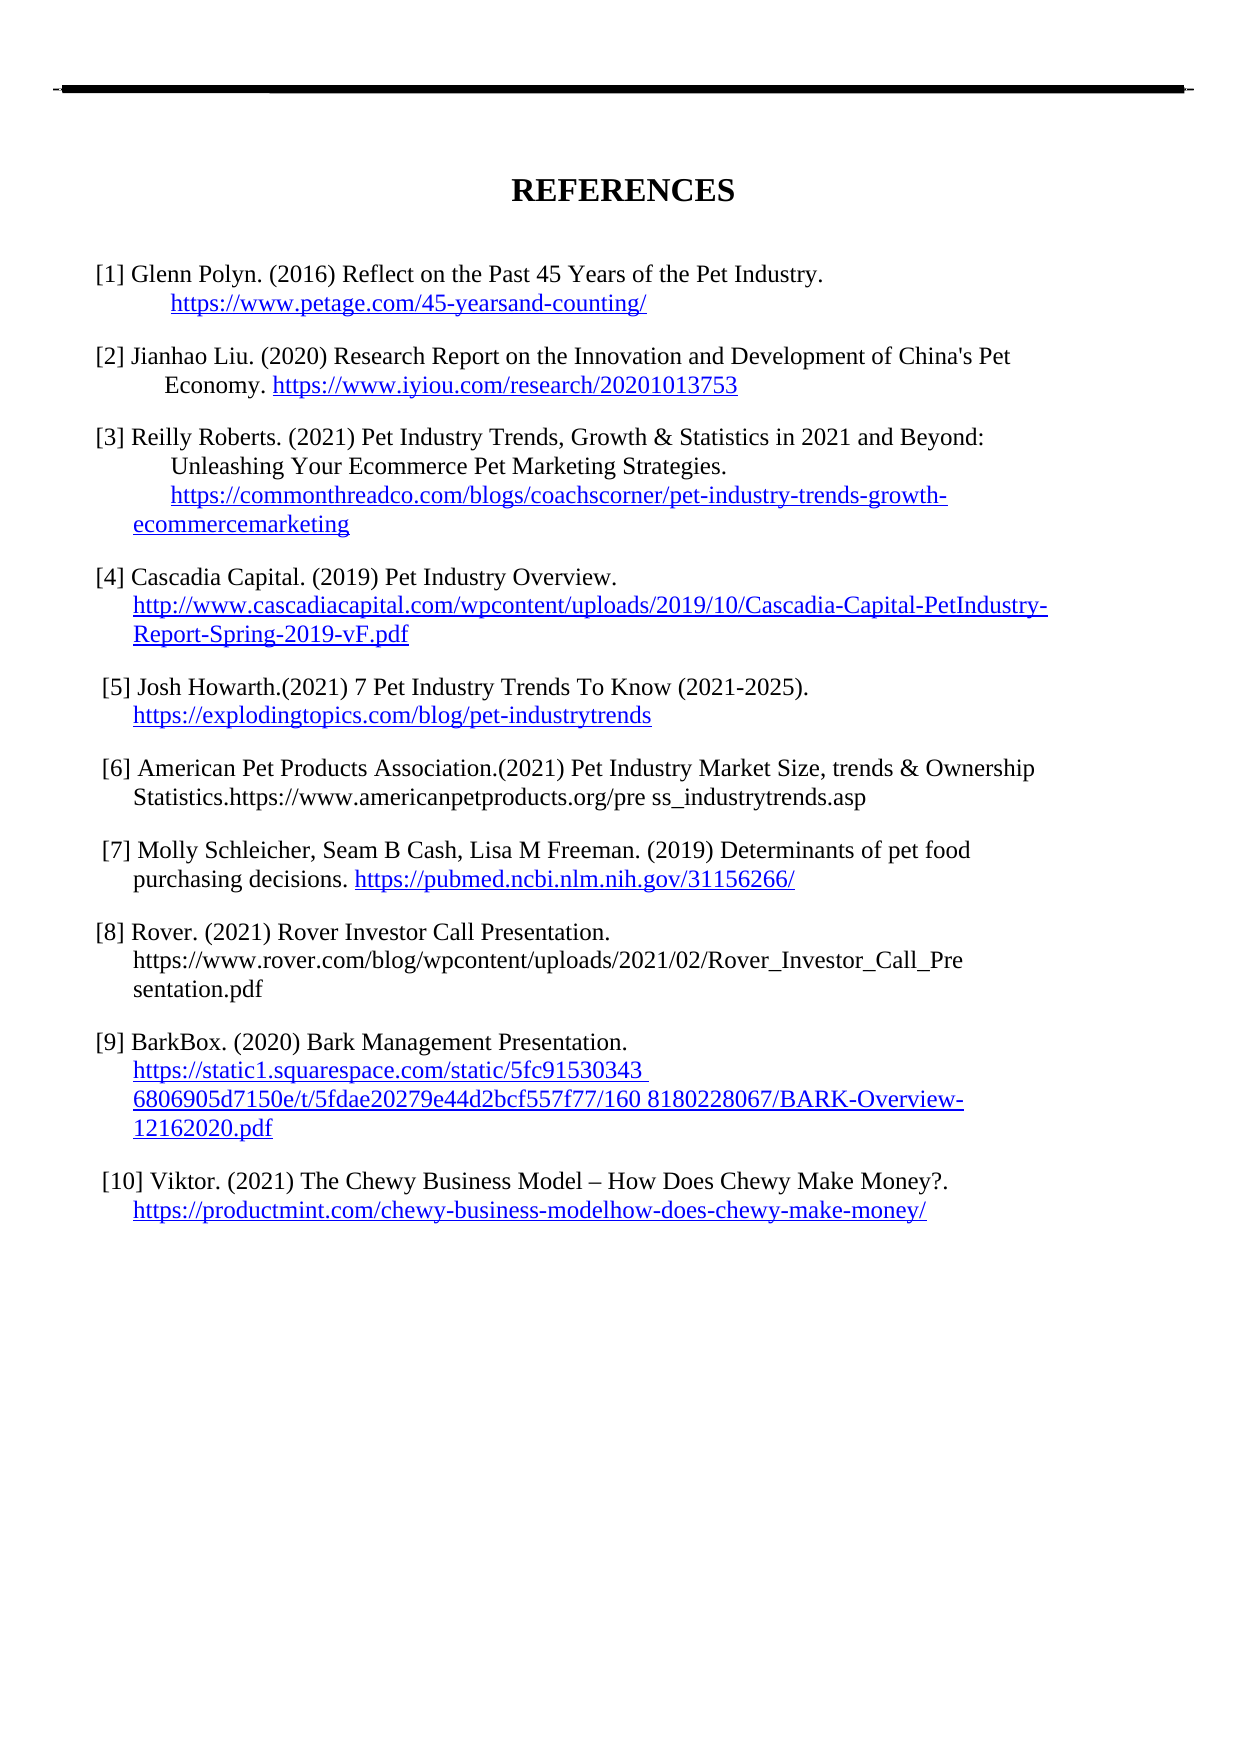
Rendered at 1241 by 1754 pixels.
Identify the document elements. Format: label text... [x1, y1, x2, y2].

subtitle [4] Cascadia Capital. (2019) Pet Industry Overview. http://www.cascadiacapital.com/wpcontent/uploads/2019/10/Cascadia-Capital-PetIndustry-Report-Spring-2019-vF.pdf [95, 562, 1078, 648]
subtitle [2] Jianhao Liu. (2020) Research Report on the Innovation and Development of China's Pet Economy. https://www.iyiou.com/research/20201013753 [95, 341, 1078, 398]
subtitle [9] BarkBox. (2020) Bark Management Presentation. https://static1.squarespace.com/static/5fc91530343 6806905d7150e/t/5fdae20279e44d2bcf557f77/160 8180228067/BARK-Overview-12162020.pdf [95, 1027, 1078, 1142]
subtitle [6] American Pet Products Association.(2021) Pet Industry Market Size, trends & Ownership Statistics.https://www.americanpetproducts.org/pre ss_industrytrends.asp [95, 753, 1078, 811]
subtitle [3] Reilly Roberts. (2021) Pet Industry Trends, Growth & Statistics in 2021 and Beyond: Unleashing Your Ecommerce Pet Marketing Strategies. https://commonthreadco.com/blogs/coachscorner/pet-industry-trends-growth-ecommercemarketing [95, 422, 1078, 537]
subtitle REFERENCES [89, 171, 1157, 209]
subtitle [8] Rover. (2021) Rover Investor Call Presentation. https://www.rover.com/blog/wpcontent/uploads/2021/02/Rover_Investor_Call_Pre sentation.pdf [95, 917, 1078, 1003]
subtitle [1] Glenn Polyn. (2016) Reflect on the Past 45 Years of the Pet Industry. https://www.petage.com/45-yearsand-counting/ [95, 259, 1078, 317]
subtitle [10] Viktor. (2021) The Chewy Business Model – How Does Chewy Make Money?. https://productmint.com/chewy-business-modelhow-does-chewy-make-money/ [95, 1166, 1078, 1223]
subtitle [5] Josh Howarth.(2021) 7 Pet Industry Trends To Know (2021-2025). https://explodingtopics.com/blog/pet-industrytrends [95, 672, 1078, 729]
subtitle [7] Molly Schleicher, Seam B Cash, Lisa M Freeman. (2019) Determinants of pet food purchasing decisions. https://pubmed.ncbi.nlm.nih.gov/31156266/ [95, 835, 1078, 892]
